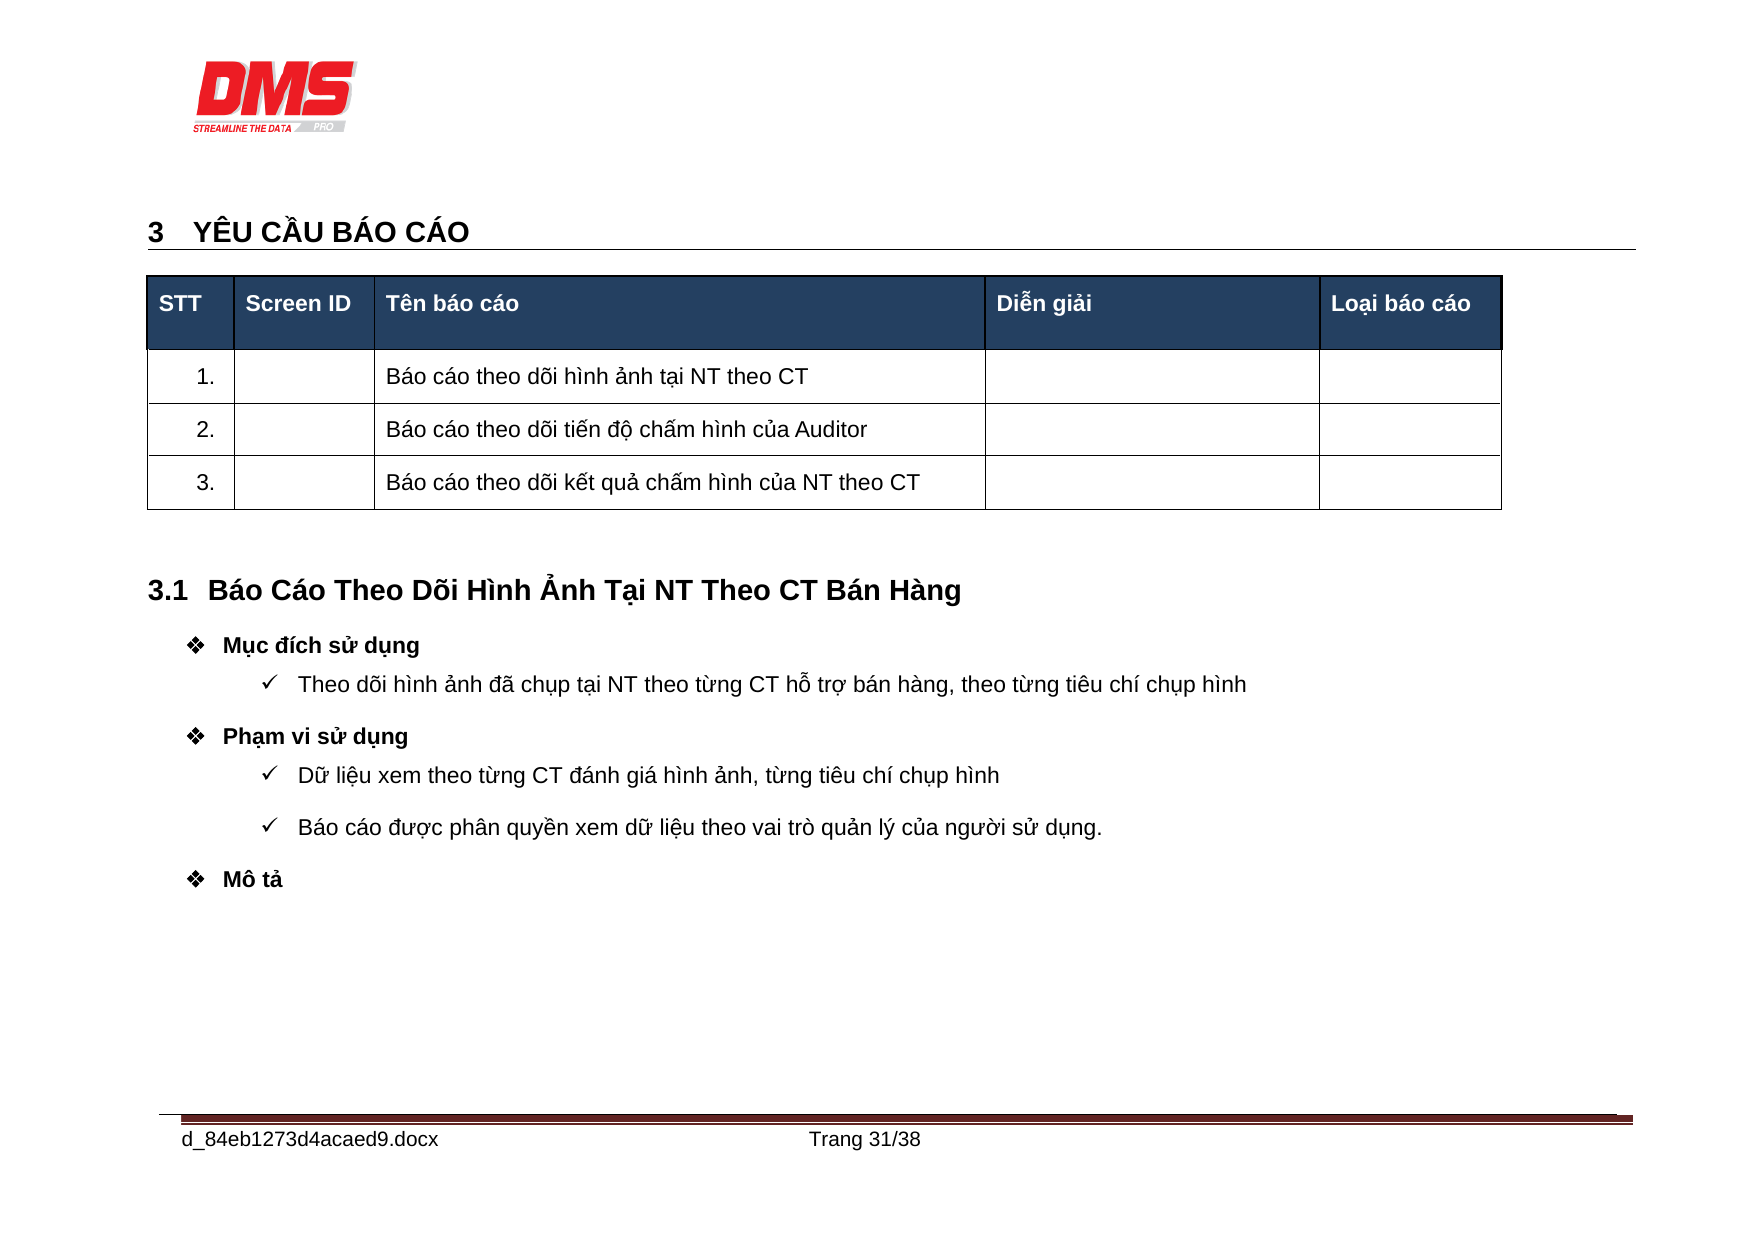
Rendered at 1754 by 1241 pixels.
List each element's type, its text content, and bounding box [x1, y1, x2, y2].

list Phạm vi sử dụng [185, 723, 1636, 749]
subtitle Báo Cáo Theo Dõi Hình Ảnh Tại NT Theo CT Bán Hàng [148, 573, 1636, 607]
table_cell [235, 350, 374, 402]
table_cell [148, 456, 234, 508]
table_cell Báo cáo theo dõi kết quả chấm hình của NT theo CT [375, 456, 985, 508]
list Theo dõi hình ảnh đã chụp tại NT theo từng CT hỗ trợ bán hàng, theo từng tiêu chí chụp hình [260, 671, 1636, 697]
table_cell Báo cáo theo dõi hình ảnh tại NT theo CT [375, 350, 985, 402]
table_cell [1320, 350, 1501, 402]
table_cell [986, 350, 1319, 402]
table_cell [1320, 403, 1501, 455]
table_cell [986, 456, 1319, 508]
subtitle YÊU CẦU BÁO CÁO [148, 216, 1636, 249]
table_cell [235, 456, 374, 508]
list Báo cáo được phân quyền xem dữ liệu theo vai trò quản lý của người sử dụng. [260, 813, 1636, 840]
list Dữ liệu xem theo từng CT đánh giá hình ảnh, từng tiêu chí chụp hình [260, 762, 1636, 788]
list Mô tả [185, 866, 1636, 892]
table_header Diễn giải [986, 277, 1319, 349]
table_cell [986, 404, 1319, 455]
table_cell [148, 350, 234, 402]
table_cell [235, 404, 374, 455]
picture [190, 60, 360, 135]
list Mục đích sử dụng [185, 632, 1636, 658]
table_cell Báo cáo theo dõi tiến độ chấm hình của Auditor [375, 404, 985, 455]
table_header Tên báo cáo [375, 277, 984, 349]
table_cell [148, 404, 234, 455]
table_header STT [148, 277, 233, 349]
table_header Loại báo cáo [1321, 277, 1500, 349]
table_header Screen ID [235, 277, 374, 349]
table_cell [1320, 455, 1501, 508]
